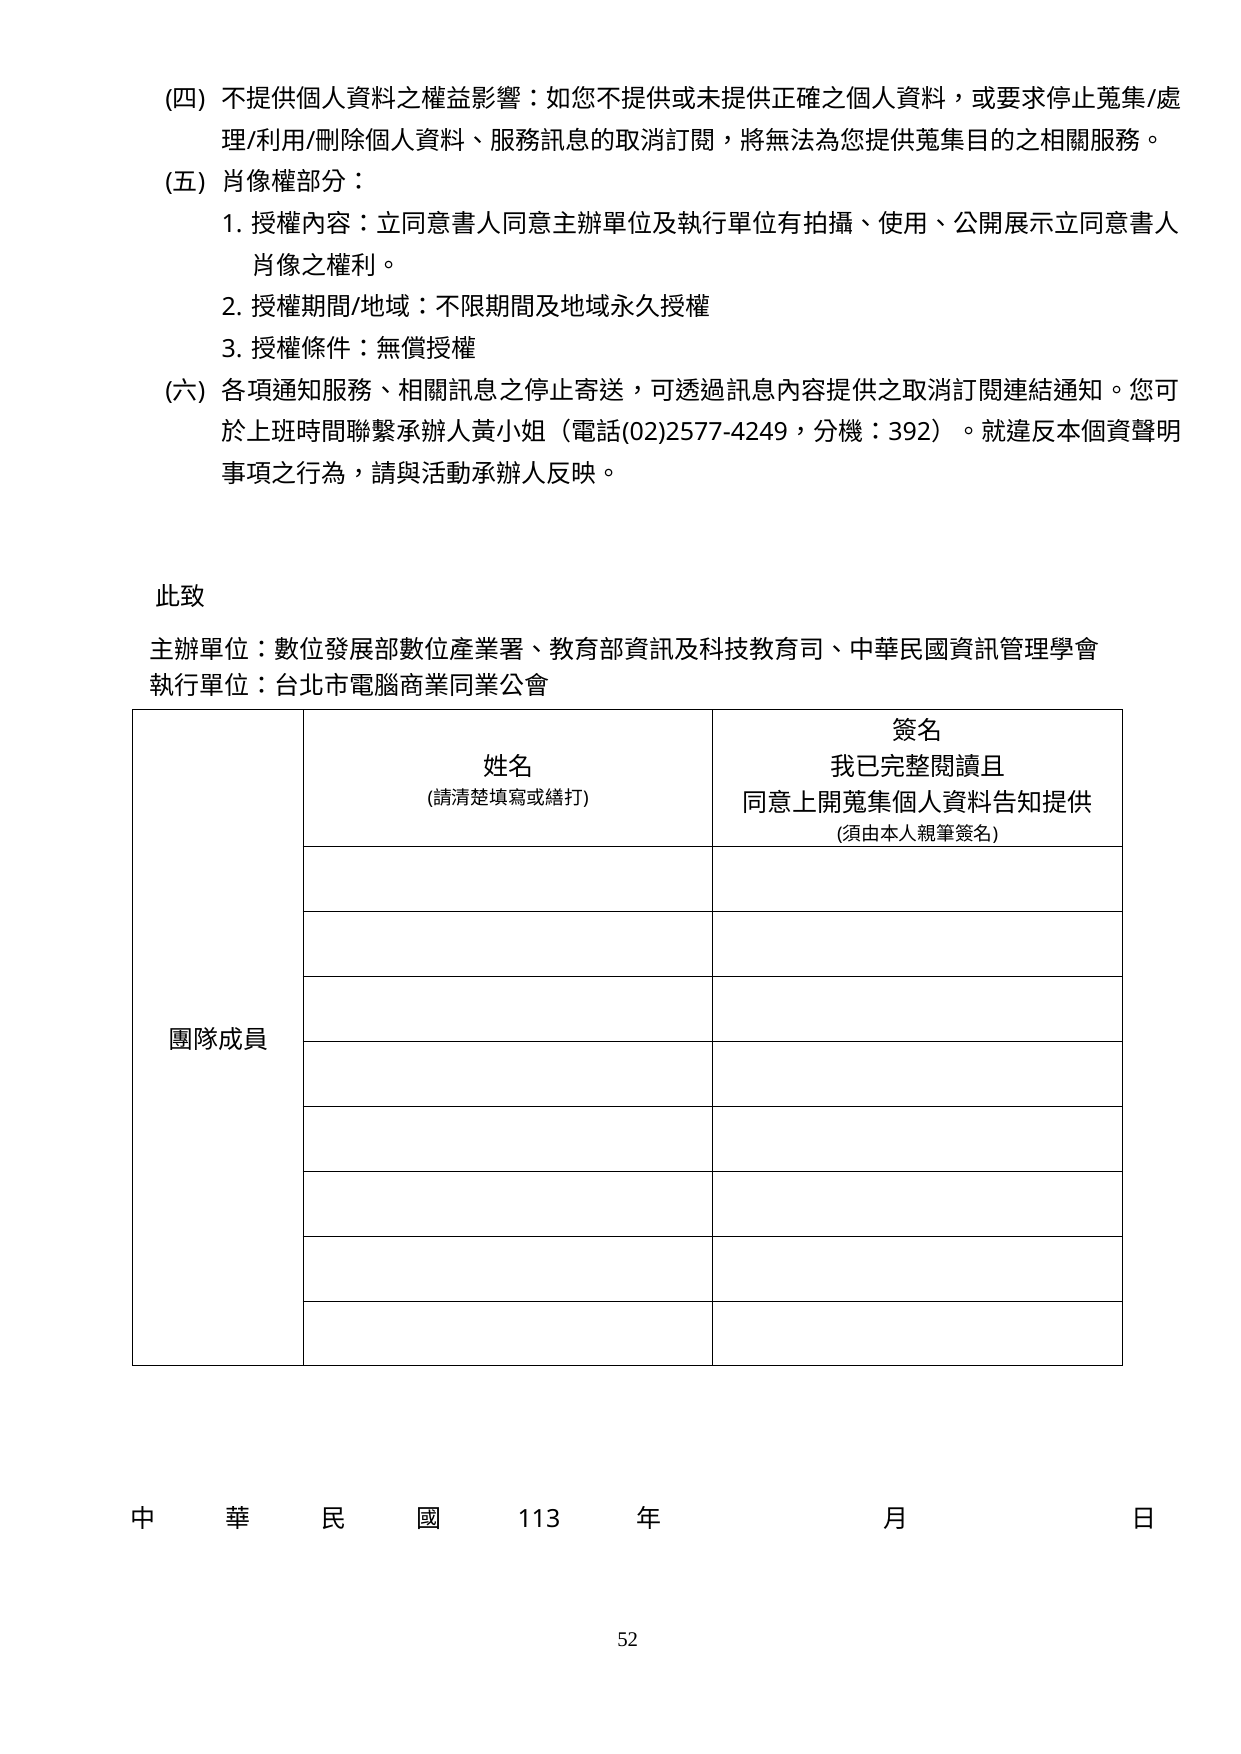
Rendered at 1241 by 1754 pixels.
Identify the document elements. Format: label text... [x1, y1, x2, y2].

table_cell [304, 912, 712, 976]
table_cell [713, 912, 1122, 976]
text 執行單位：台北市電腦商業同業公會 [149, 666, 1156, 702]
text 主辦單位：數位發展部數位產業署、教育部資訊及科技教育司、中華民國資訊管理學會 [149, 629, 1156, 666]
list 不提供個人資料之權益影響：如您不提供或未提供正確之個人資料，或要求停止蒐集/處理/利用/刪除個人資料、服務訊息的取消訂閱，將無法為您提供蒐集目的之相關服務。 [165, 74, 1181, 157]
table_cell [304, 847, 712, 911]
text 中華民國113年 月 日 [130, 1499, 1156, 1535]
table_cell [304, 977, 712, 1041]
list 肖像權部分： [165, 157, 1181, 199]
table_header 團隊成員 [133, 710, 303, 1365]
list 授權條件：無償授權 [221, 324, 1181, 366]
table_cell [304, 1302, 712, 1365]
table_cell [713, 977, 1122, 1041]
table_cell [304, 1237, 712, 1301]
table_cell [713, 847, 1122, 911]
table_cell [304, 1107, 712, 1171]
list 授權內容：立同意書人同意主辦單位及執行單位有拍攝、使用、公開展示立同意書人肖像之權利。 [221, 199, 1181, 282]
text 此致 [130, 576, 1156, 612]
list 各項通知服務、相關訊息之停止寄送，可透過訊息內容提供之取消訂閱連結通知。您可於上班時間聯繫承辦人黃小姐（電話(02)2577-4249，分機：392）。就違反本個資聲明事項之行為，請與活動承辦人反映。 [165, 366, 1181, 491]
table_cell [304, 1172, 712, 1236]
table_cell [713, 1302, 1122, 1365]
table_header 姓名 (請清楚填寫或繕打) [304, 710, 712, 846]
table_cell [304, 1042, 712, 1106]
table_cell [713, 1237, 1122, 1301]
table_cell [713, 1042, 1122, 1106]
table_cell [713, 1107, 1122, 1171]
table_cell [713, 1172, 1122, 1236]
list 授權期間/地域：不限期間及地域永久授權 [221, 282, 1181, 324]
table_header 簽名 我已完整閱讀且 同意上開蒐集個人資料告知提供 (須由本人親筆簽名) [713, 710, 1122, 846]
